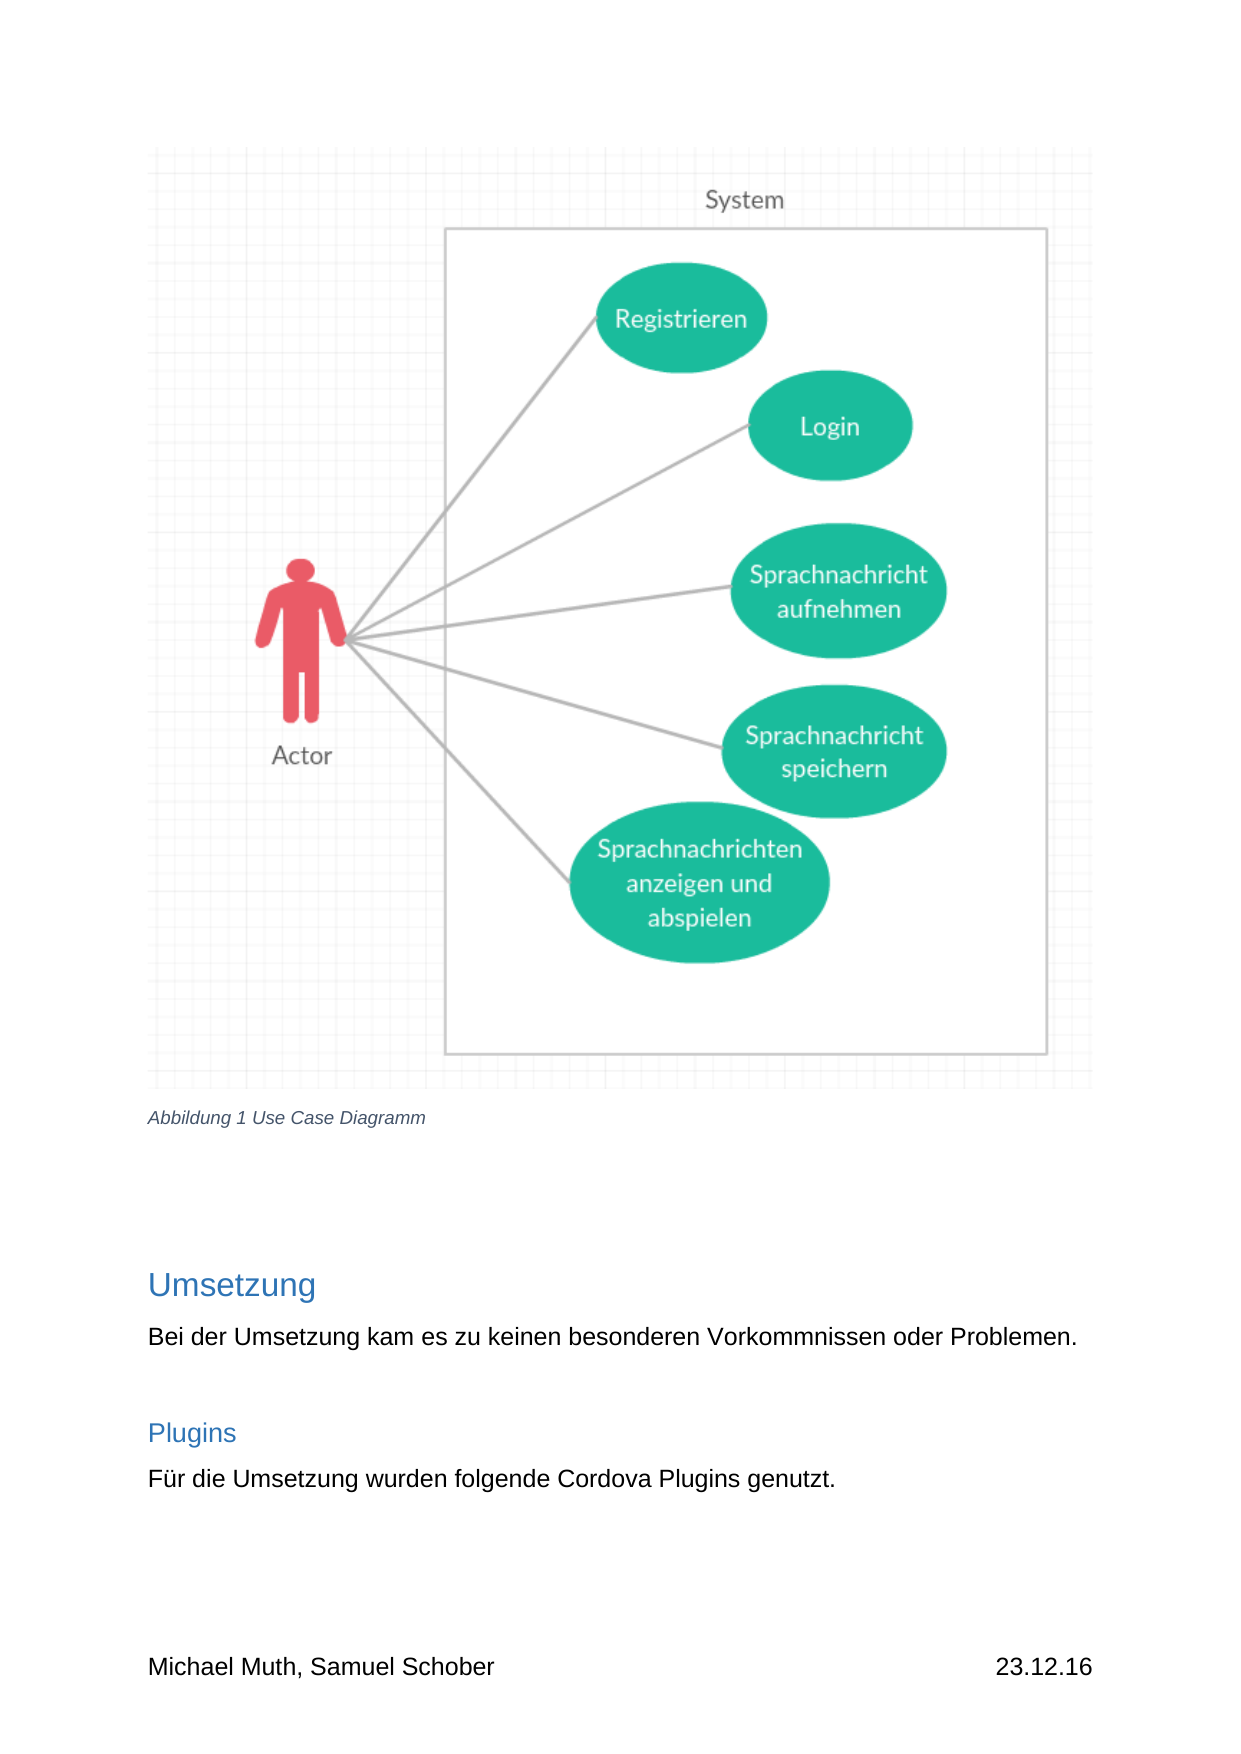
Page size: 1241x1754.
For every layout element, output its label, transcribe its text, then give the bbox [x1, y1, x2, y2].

subtitle Plugins [148, 1417, 1093, 1448]
text Für die Umsetzung wurden folgende Cordova Plugins genutzt. [148, 1464, 1093, 1492]
picture [147, 147, 1093, 1089]
text Bei der Umsetzung kam es zu keinen besonderen Vorkommnissen oder Problemen. [148, 1322, 1093, 1351]
text Abbildung 1 Use Case Diagramm [148, 1107, 1093, 1128]
subtitle Umsetzung [148, 1265, 1093, 1303]
